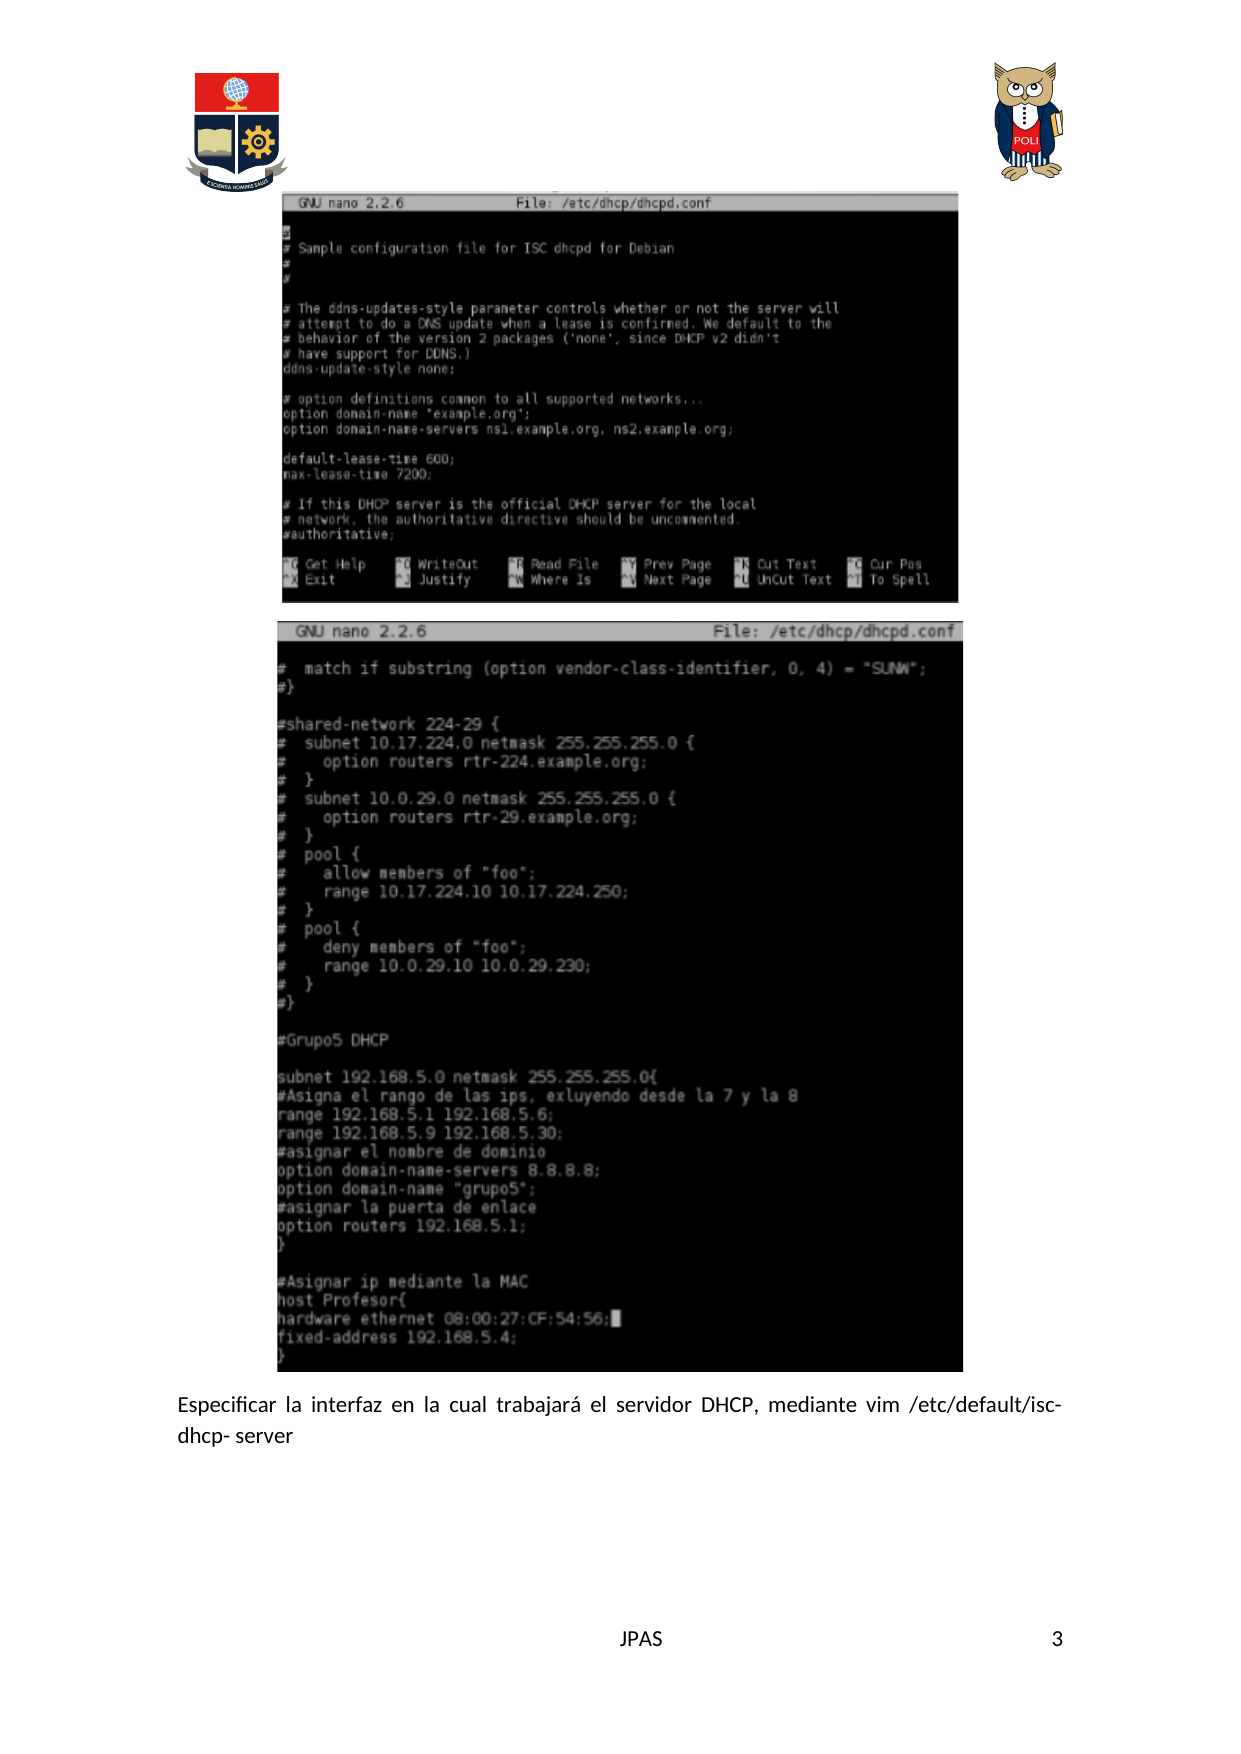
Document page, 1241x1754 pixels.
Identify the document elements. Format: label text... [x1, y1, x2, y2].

picture [277, 621, 964, 1372]
text Especificar la interfaz en la cual trabajará el servidor DHCP, mediante vim /etc/default/isc-dhcp- server [177, 1391, 1063, 1449]
picture [177, 73, 959, 603]
picture [994, 62, 1063, 181]
